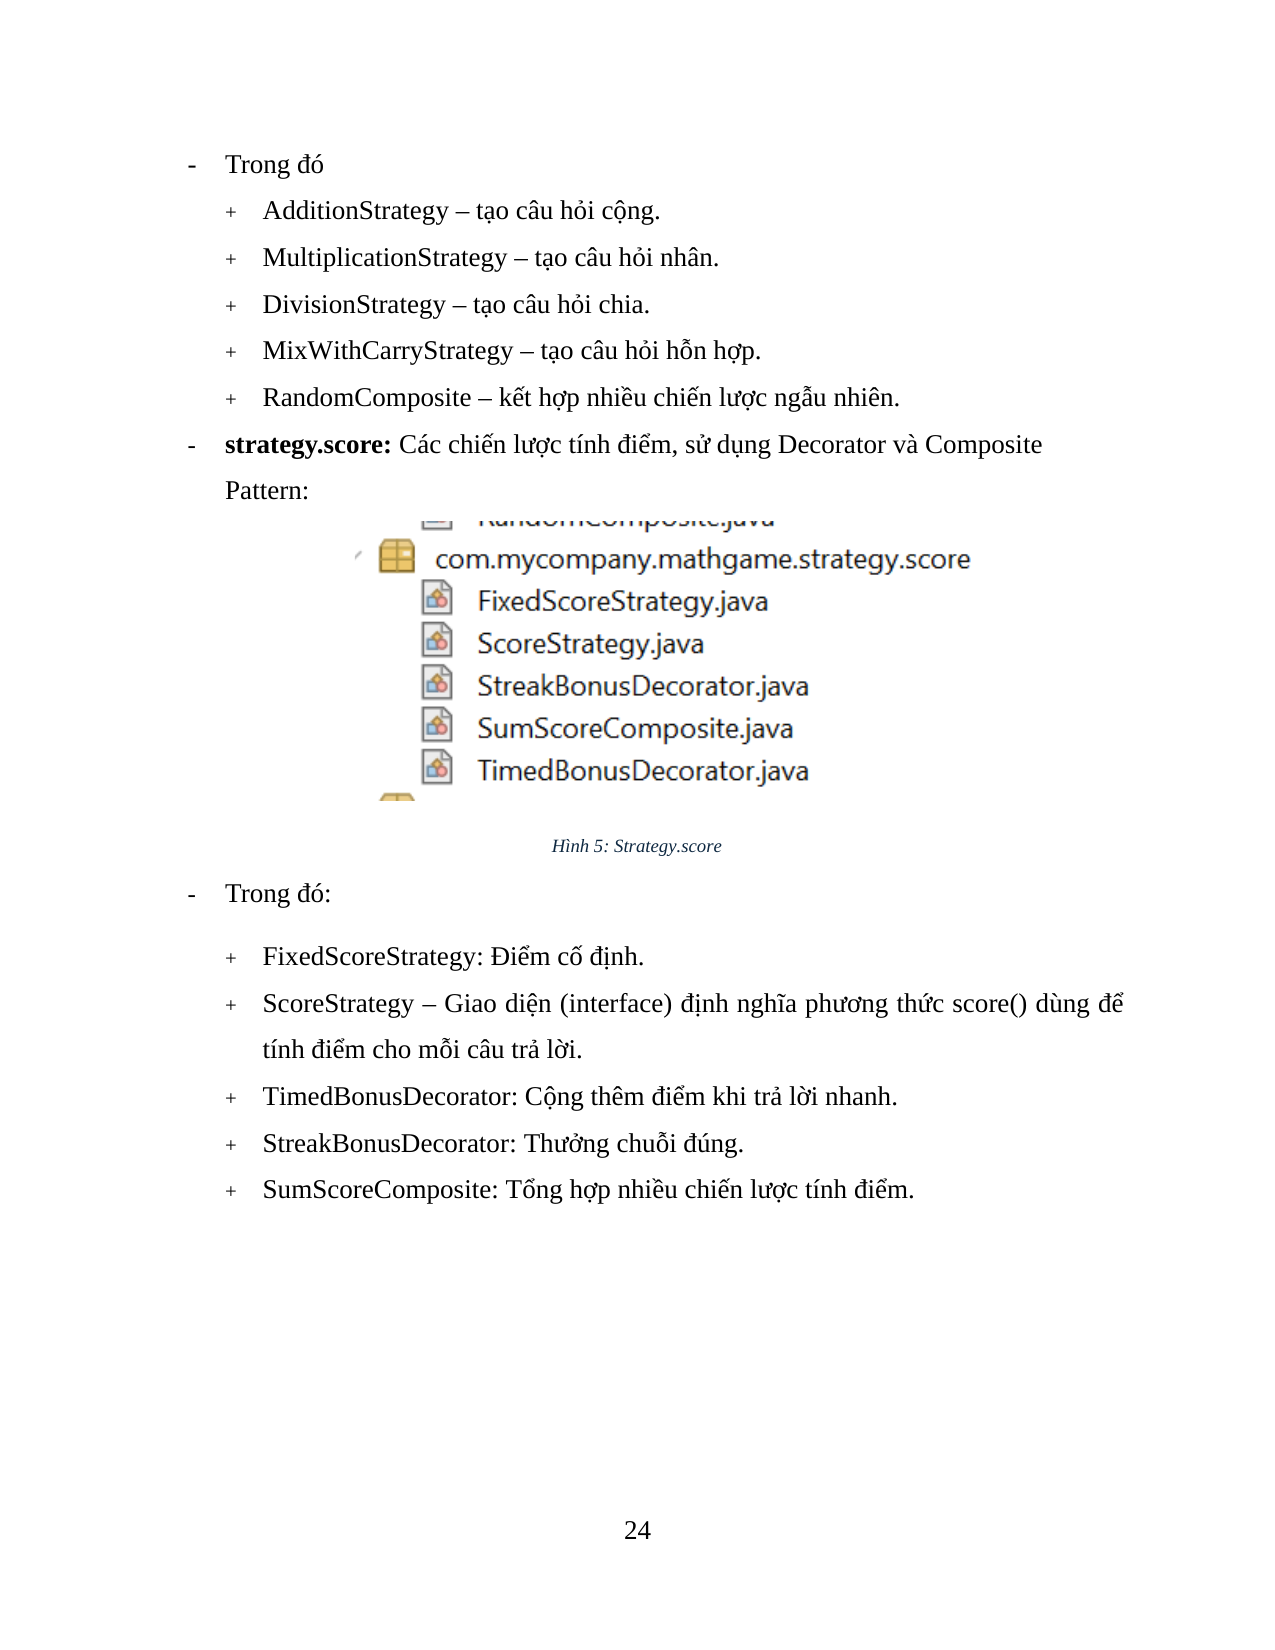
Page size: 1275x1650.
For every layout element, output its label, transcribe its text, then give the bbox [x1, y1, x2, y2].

list Trong đó: [187, 877, 1125, 908]
text Hình 5: Strategy.score [150, 834, 1125, 856]
list DivisionStrategy – tạo câu hỏi chia. [225, 288, 1125, 319]
list ScoreStrategy – Giao diện (interface) định nghĩa phương thức score() dùng để tính điểm cho mỗi câu trả lời. [225, 987, 1125, 1065]
list RandomComposite – kết hợp nhiều chiến lược ngẫu nhiên. [225, 381, 1125, 412]
picture [354, 521, 996, 801]
list StreakBonusDecorator: Thưởng chuỗi đúng. [225, 1127, 1125, 1158]
list strategy.score: Các chiến lược tính điểm, sử dụng Decorator và Composite Pattern: [187, 428, 1125, 506]
list TimedBonusDecorator: Cộng thêm điểm khi trả lời nhanh. [225, 1080, 1125, 1111]
list AdditionStrategy – tạo câu hỏi cộng. [225, 194, 1125, 226]
list Trong đó [187, 148, 1125, 179]
list MultiplicationStrategy – tạo câu hỏi nhân. [225, 241, 1125, 272]
list SumScoreComposite: Tổng hợp nhiều chiến lược tính điểm. [225, 1173, 1125, 1205]
list FixedScoreStrategy: Điểm cố định. [225, 940, 1125, 971]
list MixWithCarryStrategy – tạo câu hỏi hỗn hợp. [225, 334, 1125, 366]
